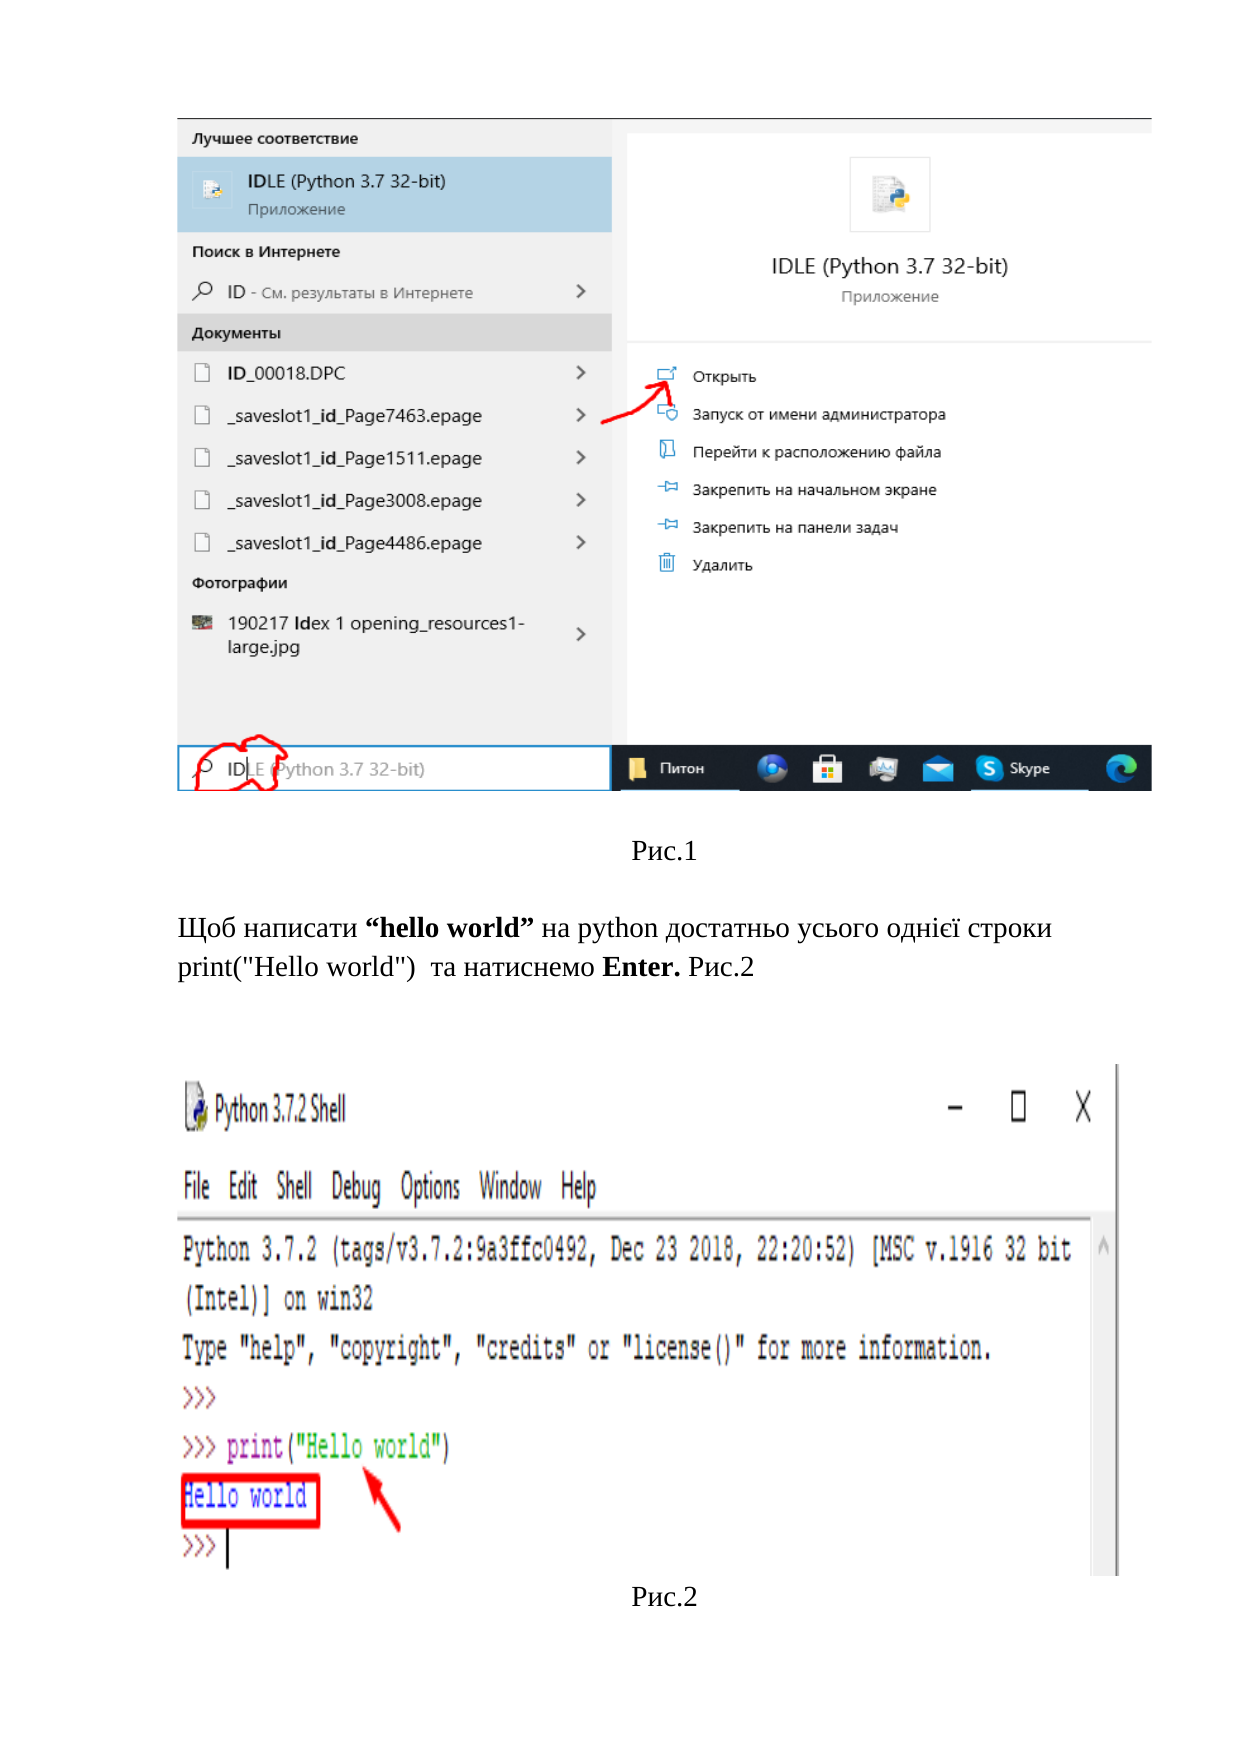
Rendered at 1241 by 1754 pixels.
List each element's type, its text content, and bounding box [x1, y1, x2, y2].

picture [177, 1064, 1120, 1576]
text Рис.2 [177, 1579, 1152, 1613]
text Щоб написати “hello world” на python достатньо усього однієї строки print("Hello world") та натиснемо Enter. Рис.2 [177, 911, 1152, 983]
text Рис.1 [177, 833, 1152, 867]
picture [177, 118, 1152, 791]
